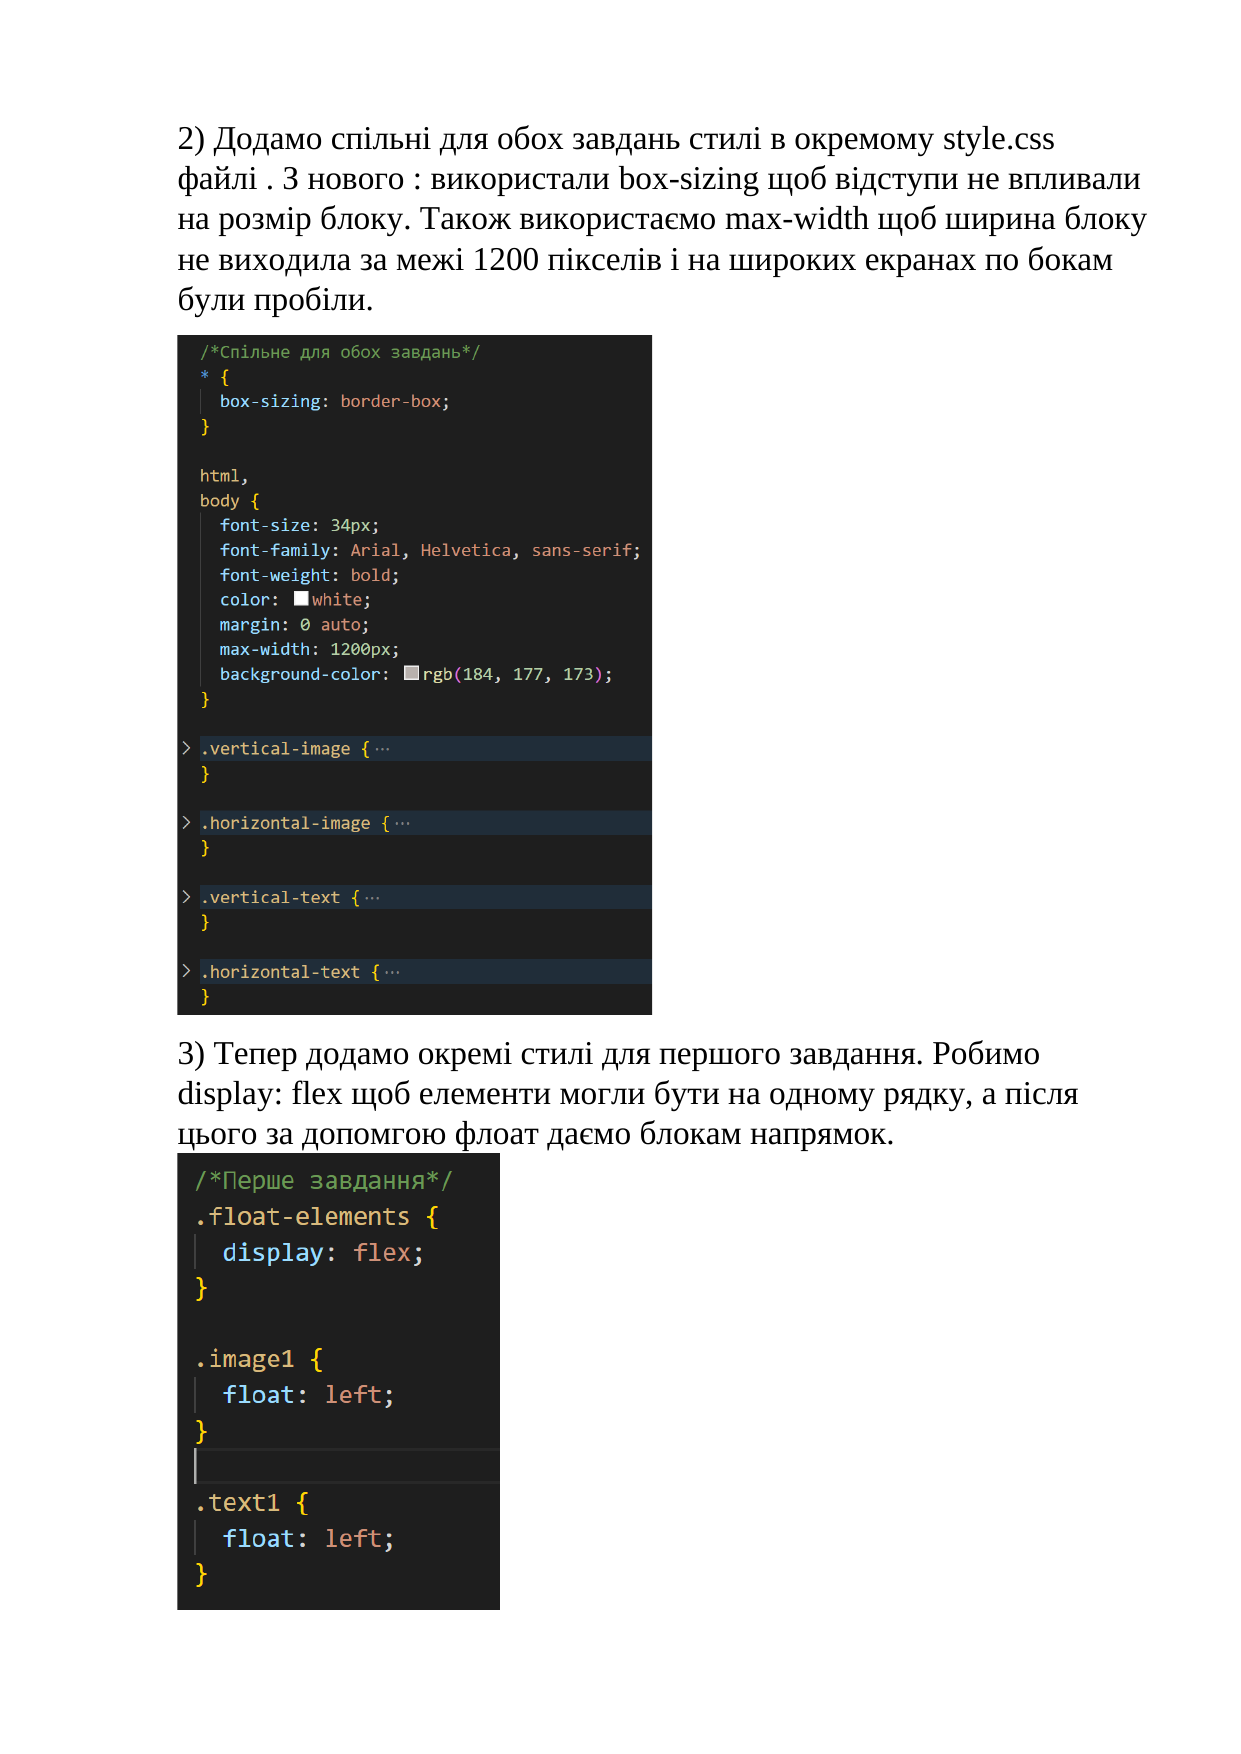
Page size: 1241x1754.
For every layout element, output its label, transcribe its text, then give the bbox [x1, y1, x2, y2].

text 2) Додамо спільні для обох завдань стилі в окремому style.css файлі . З нового : використали box-sizing щоб відступи не впливали на розмір блоку. Також використаємо max-width щоб ширина блоку не виходила за межі 1200 пікселів і на широких екранах по бокам були пробіли. [177, 118, 1152, 317]
picture [177, 335, 653, 1015]
picture [177, 1153, 500, 1610]
